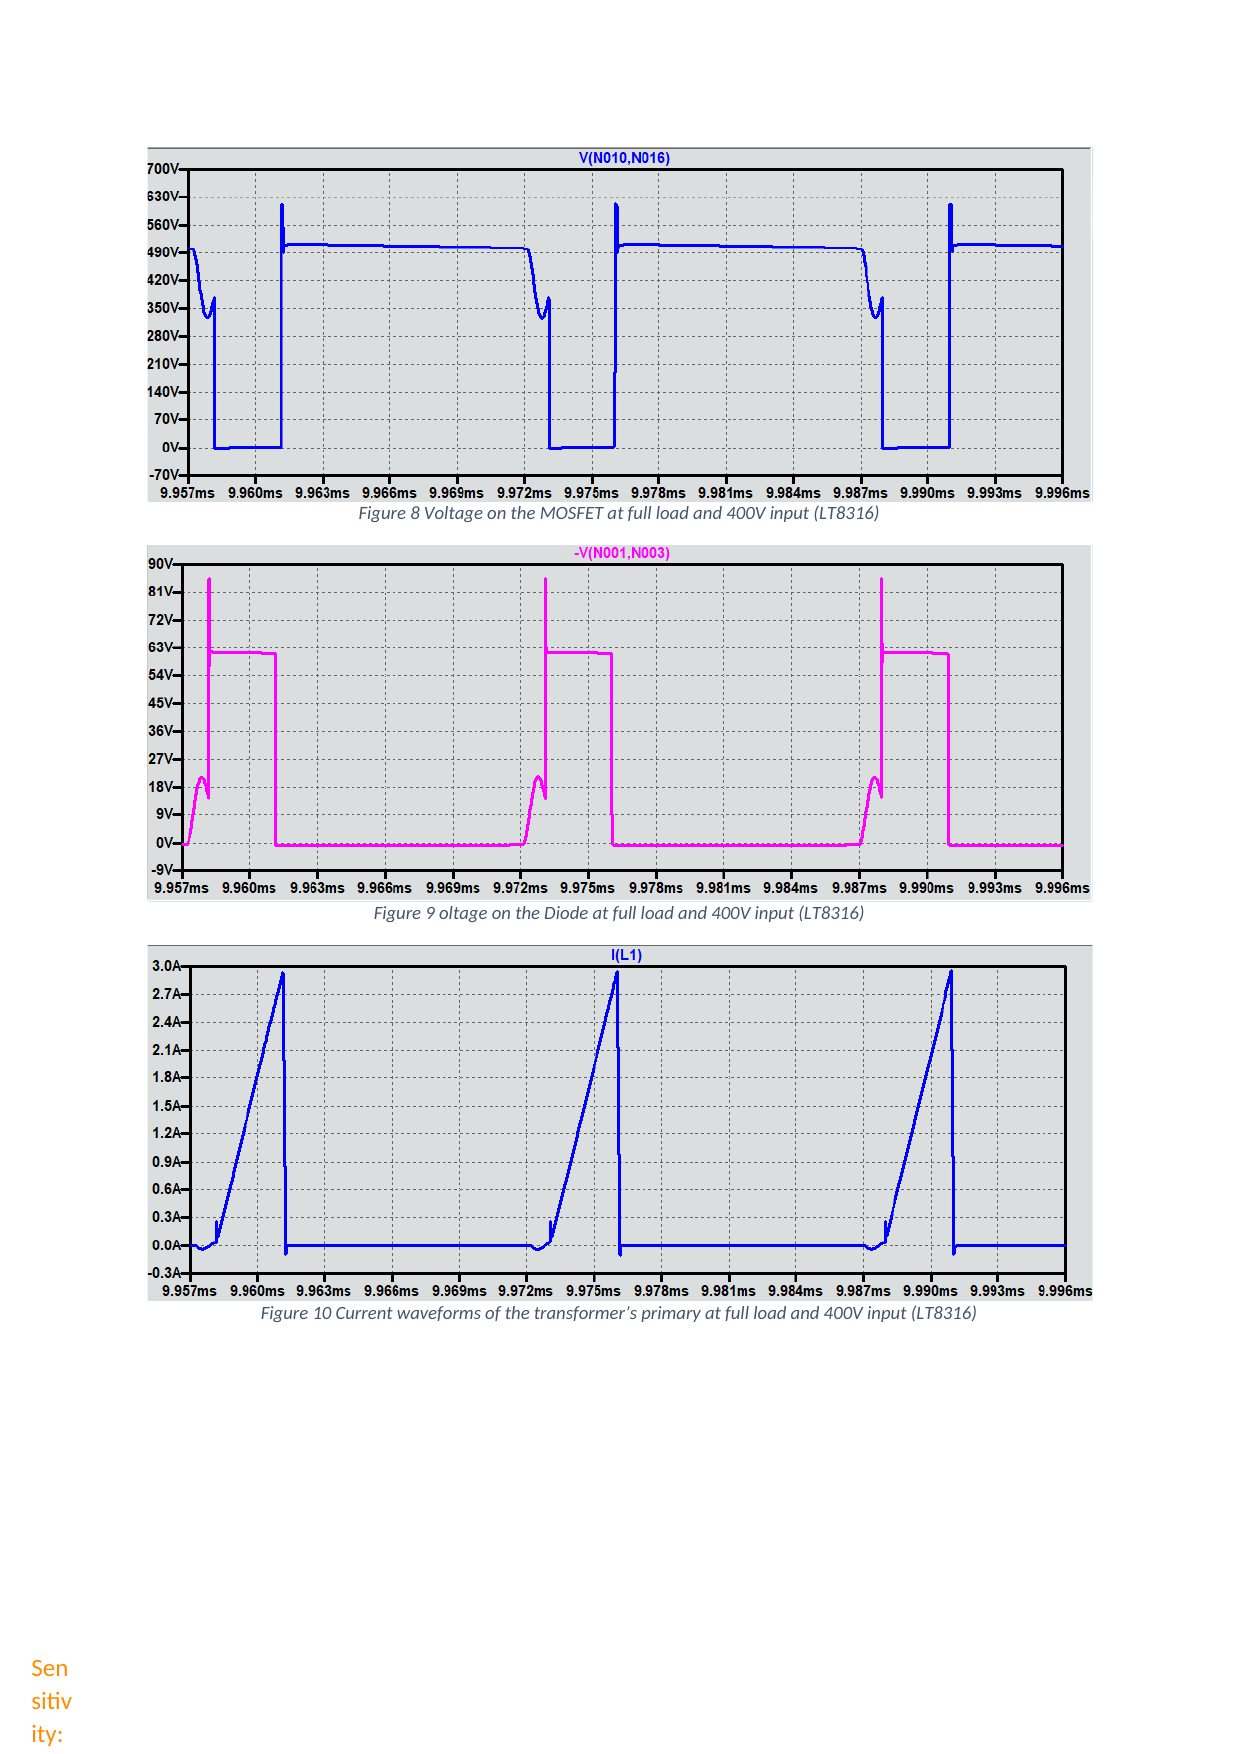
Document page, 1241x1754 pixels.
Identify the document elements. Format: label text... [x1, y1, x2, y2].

picture [147, 545, 1093, 902]
picture [147, 945, 1093, 1301]
text Figure 8 Voltage on the MOSFET at full load and 400V input (LT8316) [148, 502, 1093, 524]
text Figure 10 Current waveforms of the transformer’s primary at full load and 400V input (LT8316) [148, 1301, 1093, 1324]
text Figure 9 oltage on the Diode at full load and 400V input (LT8316) [148, 902, 1093, 924]
picture [147, 147, 1093, 502]
